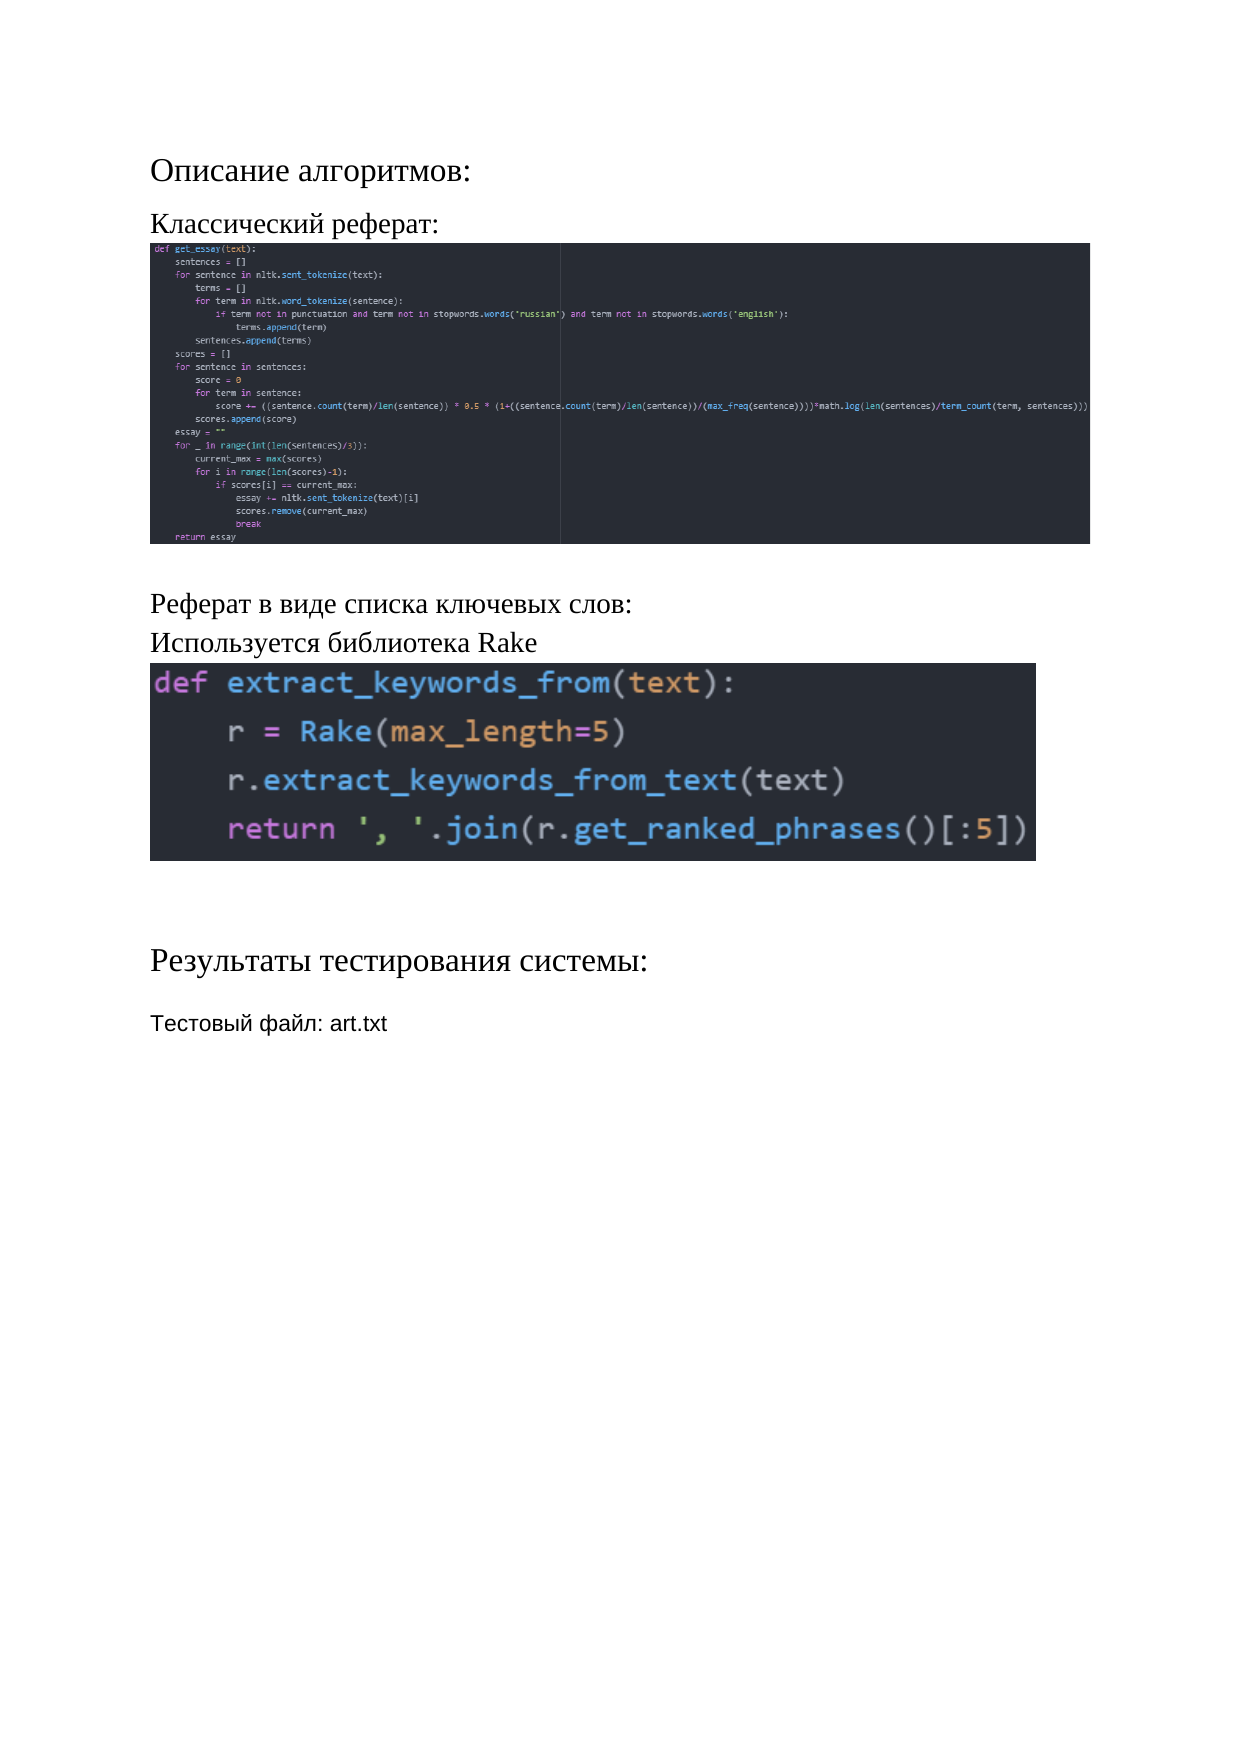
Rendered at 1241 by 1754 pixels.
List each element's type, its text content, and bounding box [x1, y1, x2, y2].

picture [150, 663, 1036, 861]
text Используется библиотека Rake [150, 625, 1090, 658]
picture [150, 243, 1091, 544]
text Тестовый файл: art.txt [150, 1010, 1090, 1037]
text Классический реферат: [150, 207, 1090, 243]
subtitle Описание алгоритмов: [150, 150, 1090, 188]
text Реферат в виде списка ключевых слов: [150, 586, 1090, 620]
subtitle Результаты тестирования системы: [150, 940, 1090, 978]
